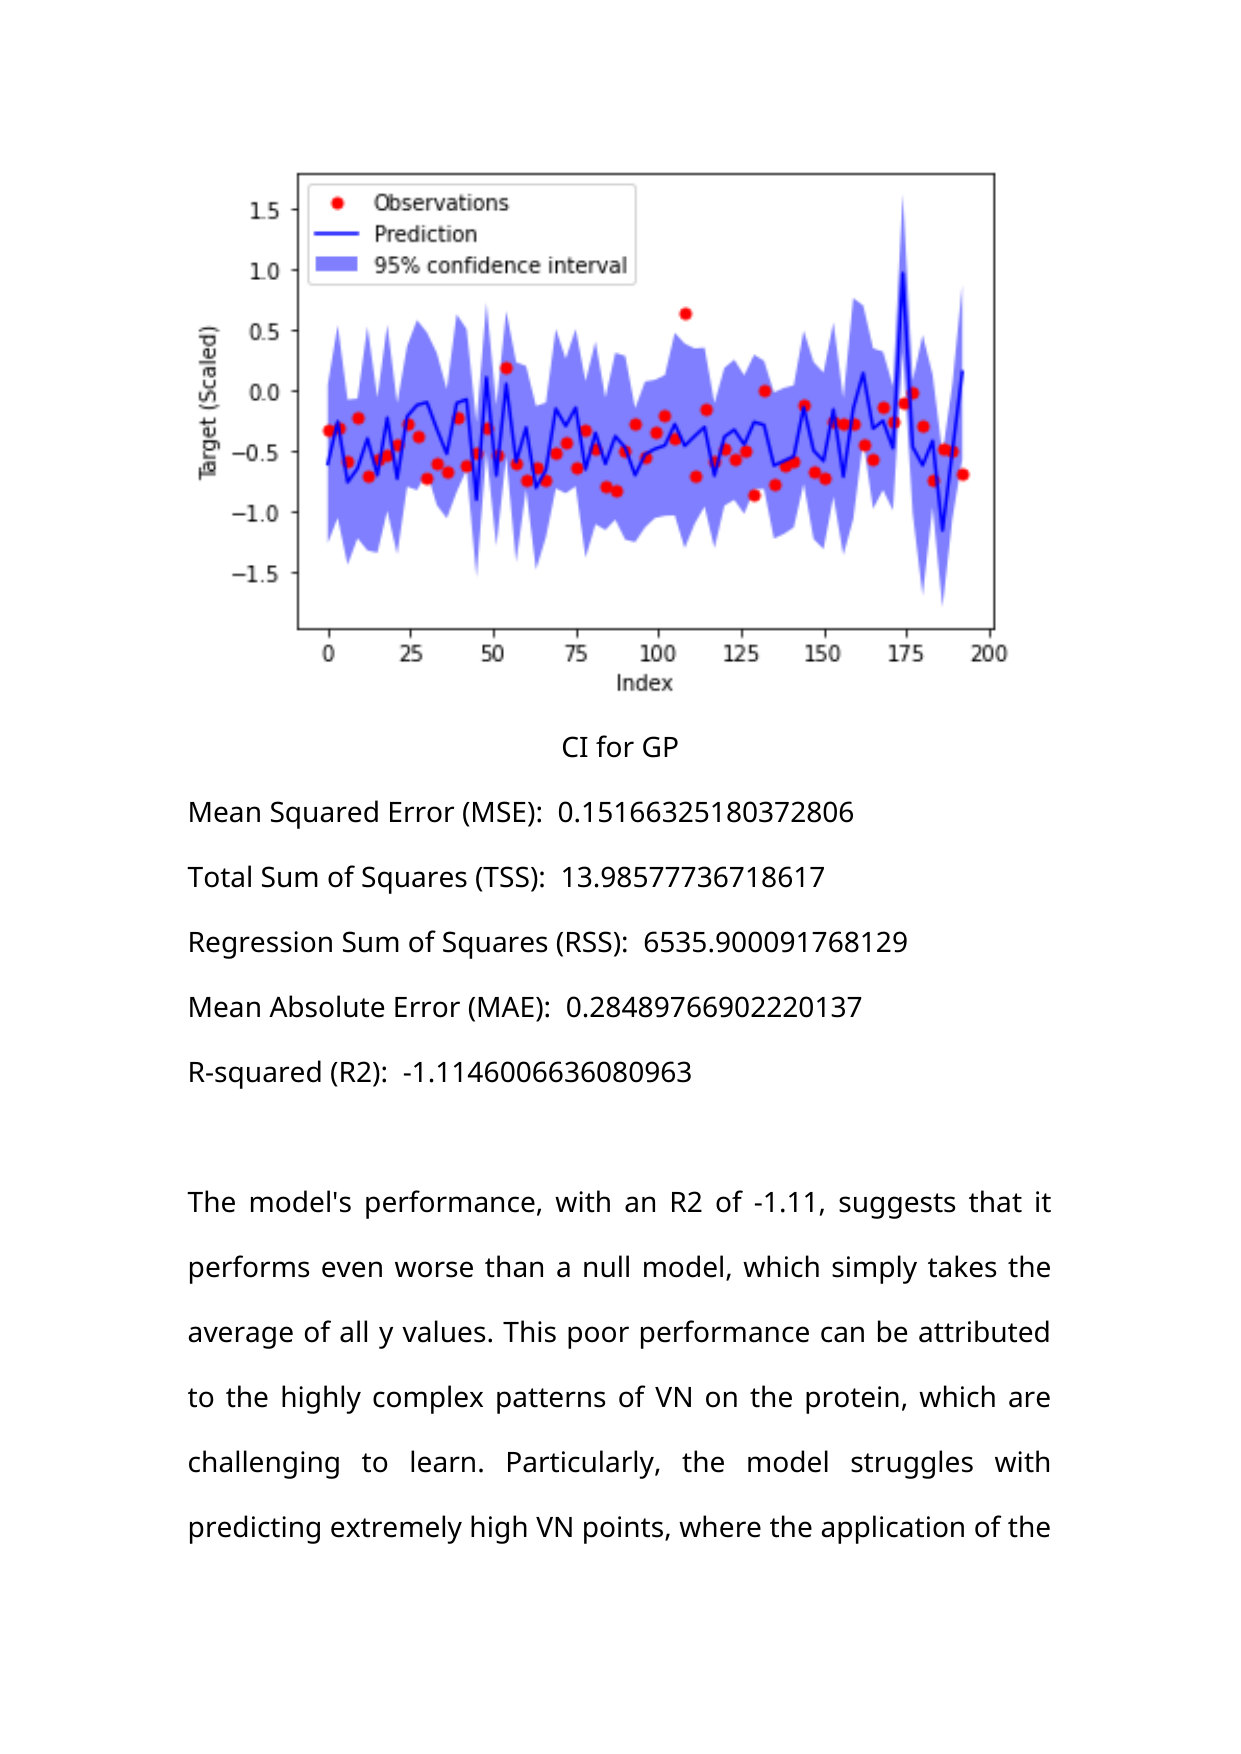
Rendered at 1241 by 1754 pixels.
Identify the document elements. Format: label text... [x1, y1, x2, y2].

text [187, 1169, 1053, 1559]
text Mean Squared Error (MSE): 0.15166325180372806 [187, 779, 1053, 844]
text R-squared (R2): -1.1146006636080963 [187, 1039, 1053, 1104]
text Total Sum of Squares (TSS): 13.98577736718617 [187, 844, 1053, 909]
text CI for GP [187, 714, 1053, 779]
text Regression Sum of Squares (RSS): 6535.900091768129 [187, 909, 1053, 974]
text Mean Absolute Error (MAE): 0.28489766902220137 [187, 974, 1053, 1039]
picture [187, 162, 1023, 708]
